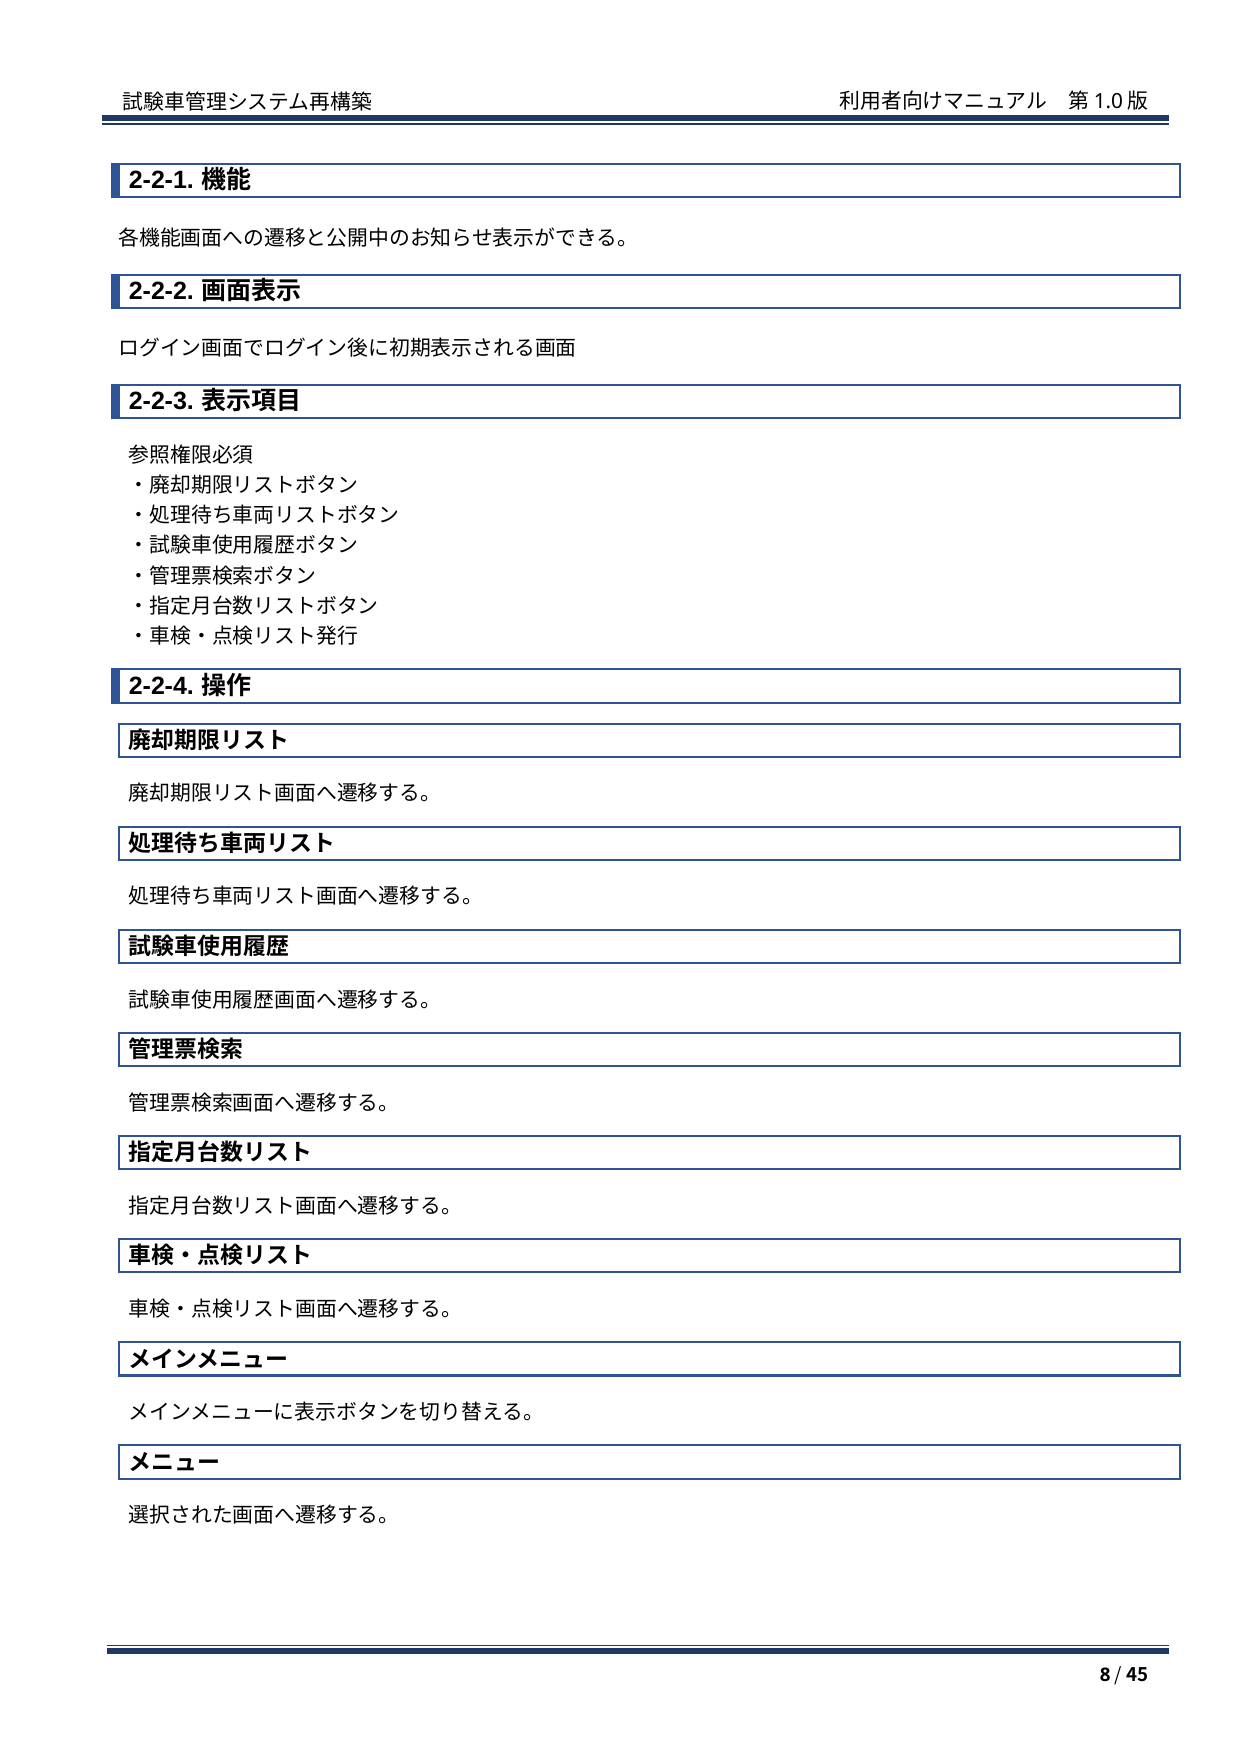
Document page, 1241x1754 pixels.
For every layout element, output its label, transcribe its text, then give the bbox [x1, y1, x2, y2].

text 参照権限必須 [128, 438, 1171, 468]
text 車検・点検リスト画面へ遷移する。 [128, 1292, 1171, 1322]
text 廃却期限リスト画面へ遷移する。 [128, 777, 1171, 807]
text 処理待ち車両リスト画面へ遷移する。 [128, 880, 1171, 910]
text ・廃却期限リストボタン [128, 468, 1171, 498]
text ・管理票検索ボタン [128, 559, 1171, 589]
text 選択された画面へ遷移する。 [128, 1498, 1171, 1529]
text 指定月台数リスト画面へ遷移する。 [128, 1189, 1171, 1219]
subtitle 表示項目 [120, 386, 1179, 417]
subtitle 処理待ち車両リスト [120, 828, 1179, 859]
subtitle メニュー [120, 1446, 1179, 1478]
text ・指定月台数リストボタン [128, 589, 1171, 619]
text ・車検・点検リスト発行 [128, 619, 1171, 649]
subtitle 車検・点検リスト [120, 1240, 1179, 1271]
subtitle 画面表示 [120, 276, 1179, 307]
subtitle 試験車使用履歴 [120, 931, 1179, 962]
text 各機能画面への遷移と公開中のお知らせ表示ができる。 [118, 217, 1181, 255]
text 試験車使用履歴画面へ遷移する。 [128, 983, 1171, 1013]
text ・処理待ち車両リストボタン [128, 498, 1171, 529]
text 管理票検索画面へ遷移する。 [128, 1086, 1171, 1116]
subtitle 指定月台数リスト [120, 1137, 1179, 1168]
text メインメニューに表示ボタンを切り替える。 [128, 1395, 1171, 1426]
subtitle 管理票検索 [120, 1034, 1179, 1065]
text ・試験車使用履歴ボタン [128, 529, 1171, 559]
subtitle メインメニュー [120, 1343, 1179, 1374]
subtitle 操作 [120, 670, 1179, 702]
subtitle 廃却期限リスト [120, 725, 1179, 756]
subtitle 機能 [120, 165, 1179, 196]
text ログイン画面でログイン後に初期表示される画面 [118, 328, 1181, 365]
